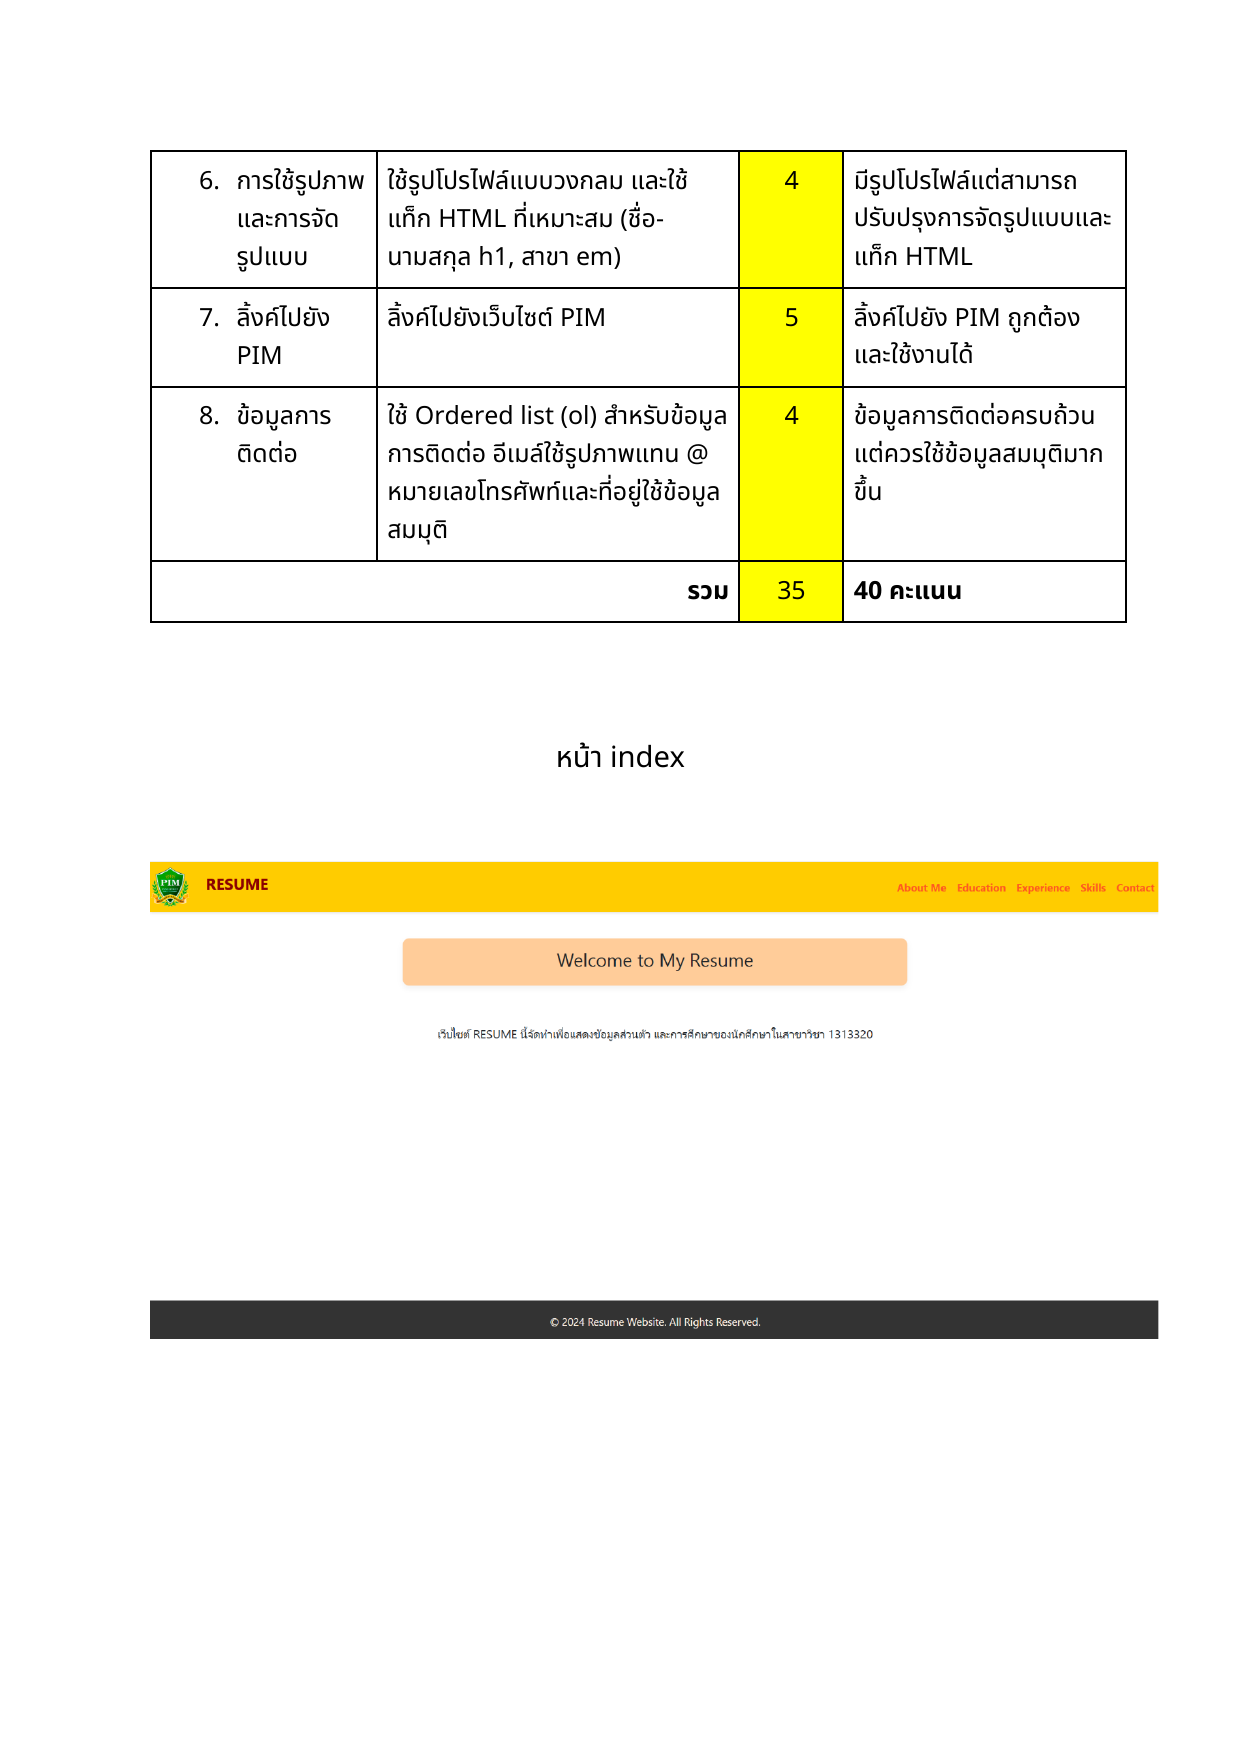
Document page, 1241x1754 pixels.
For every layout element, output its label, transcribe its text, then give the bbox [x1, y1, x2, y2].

table_cell ข้อมูลการติดต่อ [152, 388, 376, 560]
table_cell ลิ้งค์ไปยัง PIM [152, 289, 376, 386]
table_cell ลิ้งค์ไปยังเว็บไซต์ PIM [378, 289, 738, 386]
table_cell ใช้ Ordered list (ol) สำหรับข้อมูลการติดต่อ อีเมล์ใช้รูปภาพแทน @ หมายเลขโทรศัพท์และที่อยู่ใช้ข้อมูลสมมุติ [378, 388, 738, 560]
table_cell มีรูปโปรไฟล์แต่สามารถปรับปรุงการจัดรูปแบบและแท็ก HTML [844, 152, 1125, 287]
picture [150, 860, 1159, 1339]
table_cell 4 [740, 388, 842, 560]
table_cell รวม [152, 562, 738, 621]
table_cell ข้อมูลการติดต่อครบถ้วน แต่ควรใช้ข้อมูลสมมุติมากขึ้น [844, 388, 1125, 560]
table_cell 4 [740, 152, 842, 287]
table_cell การใช้รูปภาพและการจัดรูปแบบ [152, 152, 376, 287]
table_cell ใช้รูปโปรไฟล์แบบวงกลม และใช้แท็ก HTML ที่เหมาะสม (ชื่อ-นามสกุล h1, สาขา em) [378, 152, 738, 287]
table_cell 5 [740, 289, 842, 386]
table_cell ลิ้งค์ไปยัง PIM ถูกต้องและใช้งานได้ [844, 289, 1125, 386]
table_cell 40 คะแนน [844, 562, 1125, 621]
text หน้า index [150, 736, 1090, 780]
table_cell 35 [740, 562, 842, 621]
